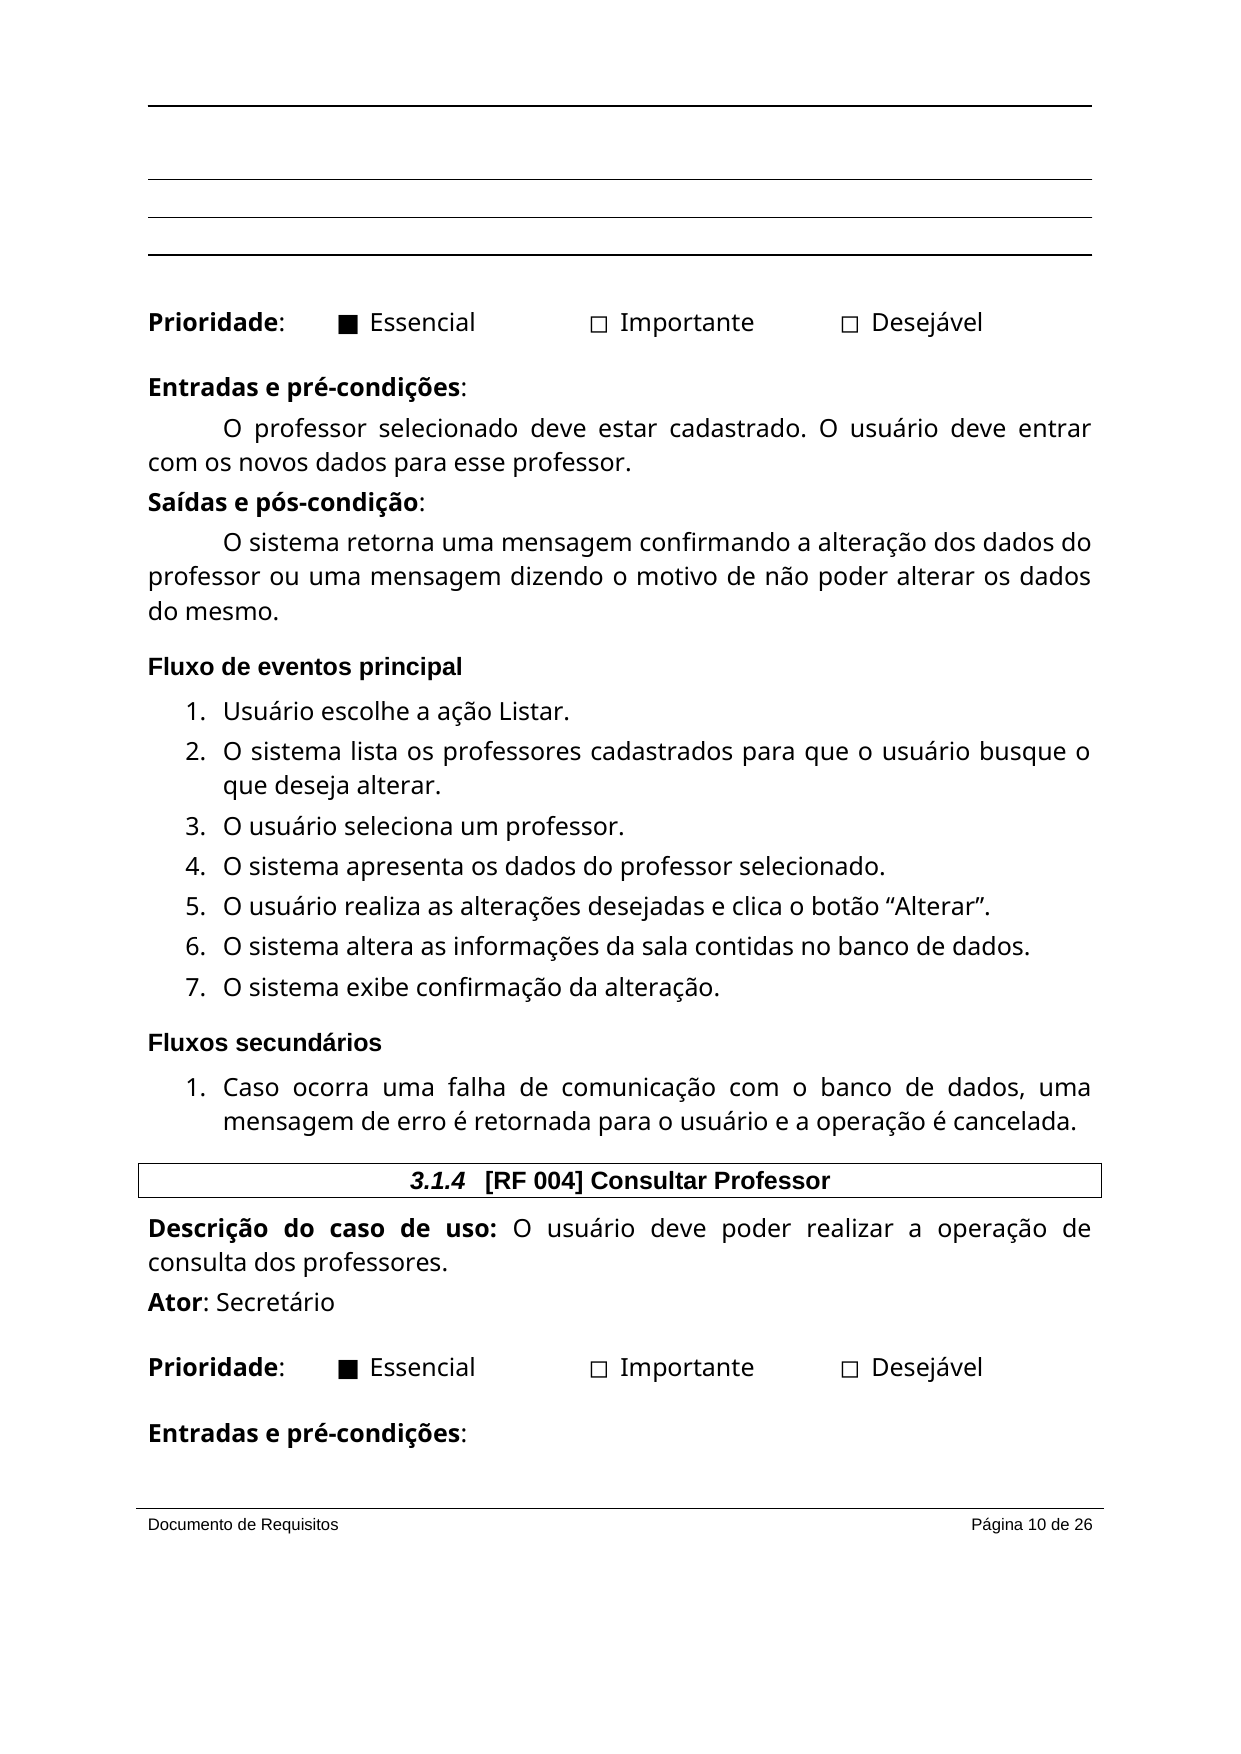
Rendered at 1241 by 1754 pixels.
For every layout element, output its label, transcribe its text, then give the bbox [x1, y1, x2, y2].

text O professor selecionado deve estar cadastrado. O usuário deve entrar com os novos dados para esse professor. [148, 410, 1092, 478]
table_header Desejável [871, 280, 1015, 364]
table_header Prioridade: [136, 280, 325, 364]
text O sistema retorna uma mensagem confirmando a alteração dos dados do professor ou uma mensagem dizendo o motivo de não poder alterar os dados do mesmo. [148, 525, 1092, 627]
list O sistema lista os professores cadastrados para que o usuário busque o que deseja alterar. [185, 734, 1092, 802]
list Caso ocorra uma falha de comunicação com o banco de dados, uma mensagem de erro é retornada para o usuário e a operação é cancelada. [185, 1070, 1092, 1138]
text Entradas e pré-condições: [148, 370, 1092, 404]
table_header ◻ [827, 1325, 871, 1409]
table_header Importante [620, 1325, 827, 1409]
list Usuário escolhe a ação Listar. [185, 693, 1092, 727]
table_header ◻ [827, 280, 871, 364]
table_header ◻ [576, 280, 620, 364]
list O sistema apresenta os dados do professor selecionado. [185, 848, 1092, 882]
text Fluxo de eventos principal [148, 652, 1092, 681]
table_header Essencial [369, 280, 576, 364]
table_header ◻ [576, 1325, 620, 1409]
table_header ■ [325, 280, 369, 364]
list O usuário seleciona um professor. [185, 808, 1092, 842]
text Entradas e pré-condições: [148, 1415, 1092, 1449]
text Ator: Secretário [148, 1285, 1092, 1319]
list O usuário realiza as alterações desejadas e clica o botão “Alterar”. [185, 889, 1092, 923]
list O sistema altera as informações da sala contidas no banco de dados. [185, 929, 1092, 963]
table_header Essencial [369, 1325, 576, 1409]
table_header Importante [620, 280, 827, 364]
text Saídas e pós-condição: [148, 485, 1092, 519]
text Descrição do caso de uso: O usuário deve poder realizar a operação de consulta dos professores. [148, 1210, 1092, 1278]
list O sistema exibe confirmação da alteração. [185, 969, 1092, 1003]
table_header Desejável [871, 1325, 1015, 1409]
table_header Prioridade: [136, 1325, 325, 1409]
table_header ■ [325, 1325, 369, 1409]
list [RF 004] Consultar Professor [139, 1164, 1101, 1197]
text Fluxos secundários [148, 1028, 1092, 1057]
